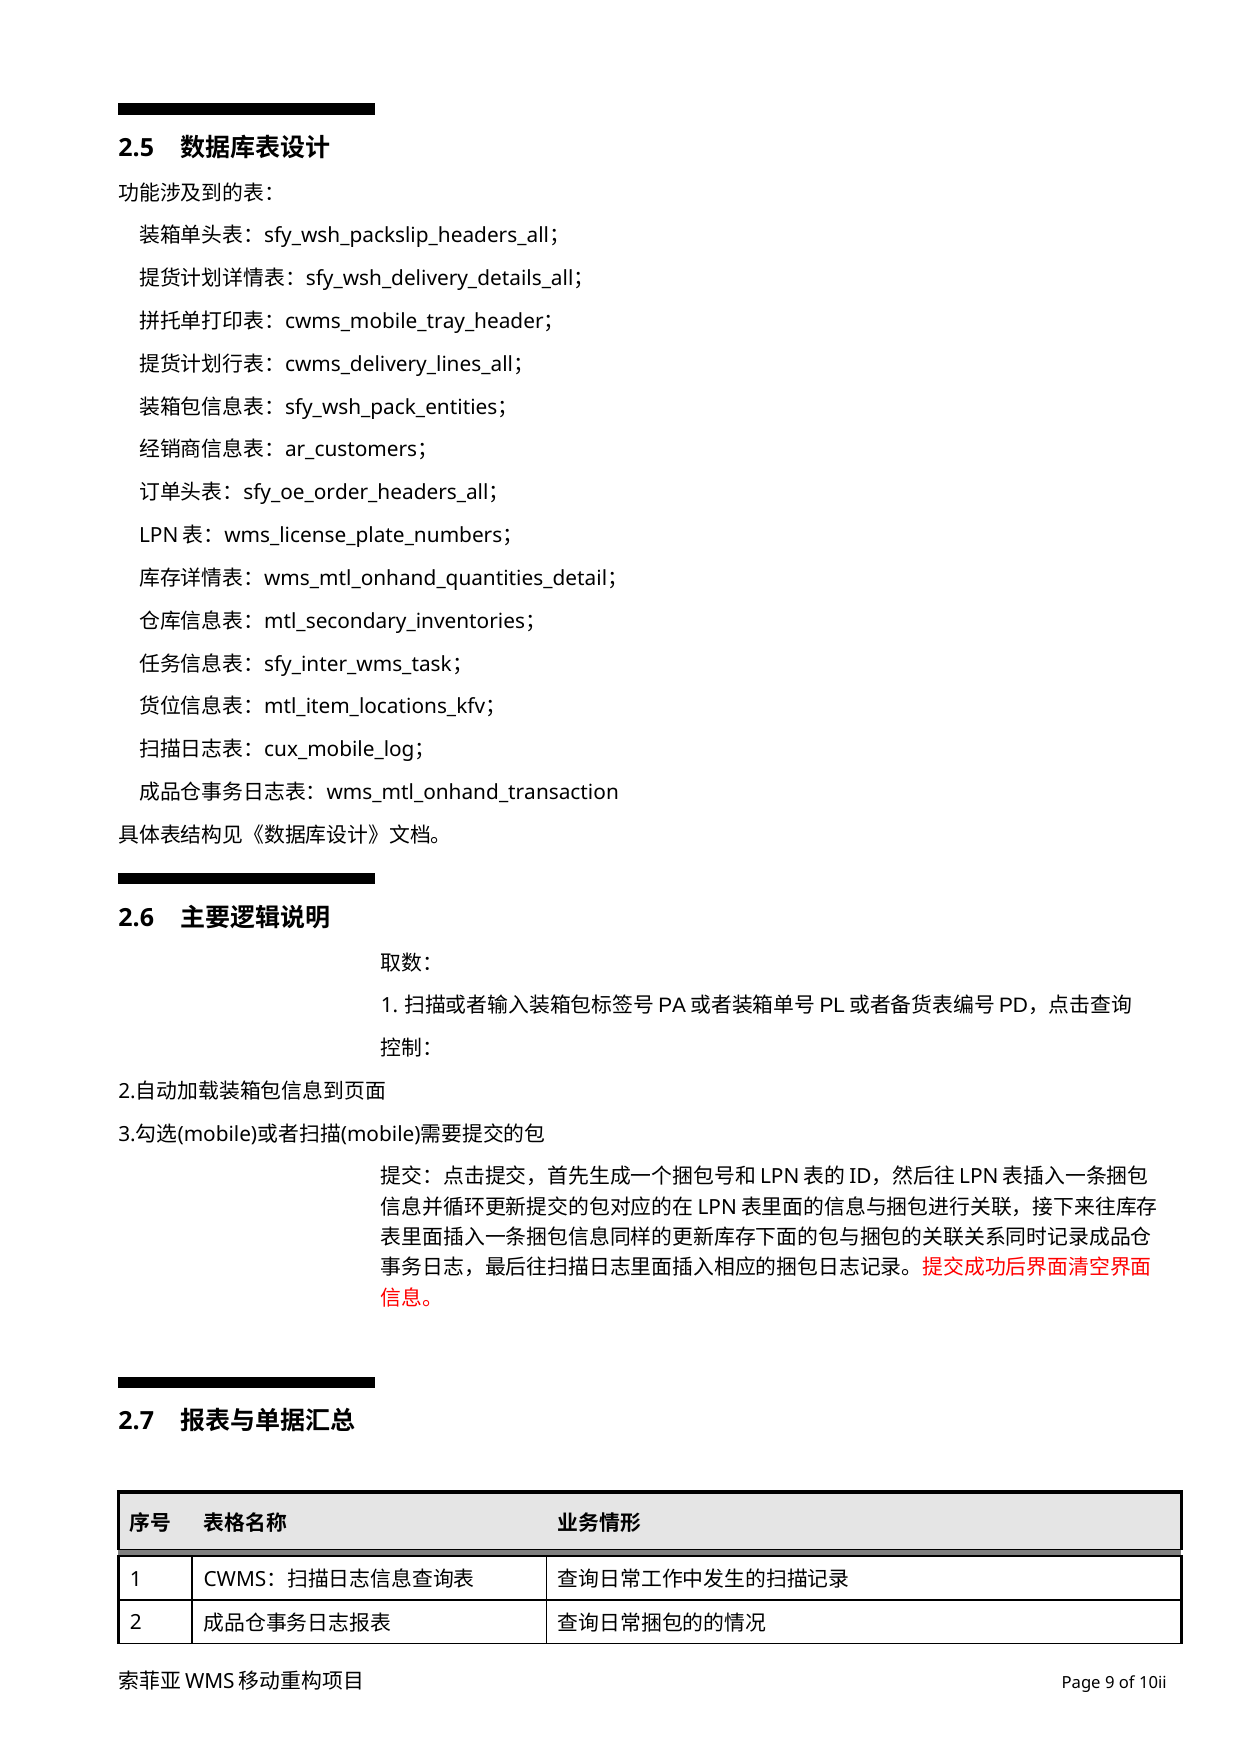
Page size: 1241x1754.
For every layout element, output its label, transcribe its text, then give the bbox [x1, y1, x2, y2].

text 扫描日志表：cux_mobile_log； [139, 732, 1165, 763]
text 仓库信息表：mtl_secondary_inventories； [139, 604, 1165, 634]
text 1. 扫描或者输入装箱包标签号PA或者装箱单号PL或者备货表编号PD，点击查询 [381, 988, 1165, 1019]
table_cell [546, 1550, 1181, 1555]
table_cell 2 [120, 1601, 191, 1643]
table_cell 1 [120, 1557, 191, 1599]
text 功能涉及到的表： [118, 176, 1165, 206]
list 勾选(mobile)或者扫描(mobile)需要提交的包 [118, 1117, 1165, 1147]
table_cell CWMS：扫描日志信息查询表 [193, 1557, 546, 1599]
text 成品仓事务日志表：wms_mtl_onhand_transaction [139, 775, 1165, 806]
text 任务信息表：sfy_inter_wms_task； [139, 647, 1165, 677]
subtitle 数据库表设计 [118, 127, 1165, 163]
table_cell [192, 1550, 546, 1555]
text 提货计划详情表：sfy_wsh_delivery_details_all； [139, 261, 1165, 292]
table_cell [118, 1550, 192, 1555]
table_cell 查询日常捆包的的情况 [547, 1601, 1180, 1643]
table_header 业务情形 [546, 1494, 1180, 1549]
text 控制： [381, 1031, 1165, 1062]
table_cell 成品仓事务日志报表 [193, 1601, 546, 1643]
text 取数： [381, 946, 1165, 976]
text 订单头表：sfy_oe_order_headers_all； [139, 476, 1165, 506]
text 装箱包信息表：sfy_wsh_pack_entities； [139, 390, 1165, 420]
table_header 序号 [120, 1494, 192, 1549]
text 拼托单打印表：cwms_mobile_tray_header； [139, 304, 1165, 334]
text 库存详情表：wms_mtl_onhand_quantities_detail； [139, 561, 1165, 591]
text 经销商信息表：ar_customers； [139, 433, 1165, 463]
table_cell 查询日常工作中发生的扫描记录 [547, 1557, 1180, 1599]
text 提交：点击提交，首先生成一个捆包号和LPN表的ID，然后往LPN表插入一条捆包信息并循环更新提交的包对应的在LPN表里面的信息与捆包进行关联，接下来往库存表里面插入一条捆包信息同样的更新库存下面的包与捆包的关联关系同时记录成品仓事务日志，最后往扫描日志里面插入相应的捆包日志记录。提交成功后界面清空界面信息。 [381, 1160, 1165, 1311]
text LPN表：wms_license_plate_numbers； [139, 518, 1165, 549]
subtitle 报表与单据汇总 [118, 1401, 1165, 1437]
text 具体表结构见《数据库设计》文档。 [118, 818, 1165, 848]
text 货位信息表：mtl_item_locations_kfv； [139, 689, 1165, 720]
table_header 表格名称 [192, 1494, 546, 1549]
text 装箱单头表：sfy_wsh_packslip_headers_all； [139, 219, 1165, 249]
list 自动加载装箱包信息到页面 [118, 1074, 1165, 1104]
subtitle 主要逻辑说明 [118, 897, 1165, 933]
text 提货计划行表：cwms_delivery_lines_all； [139, 347, 1165, 377]
